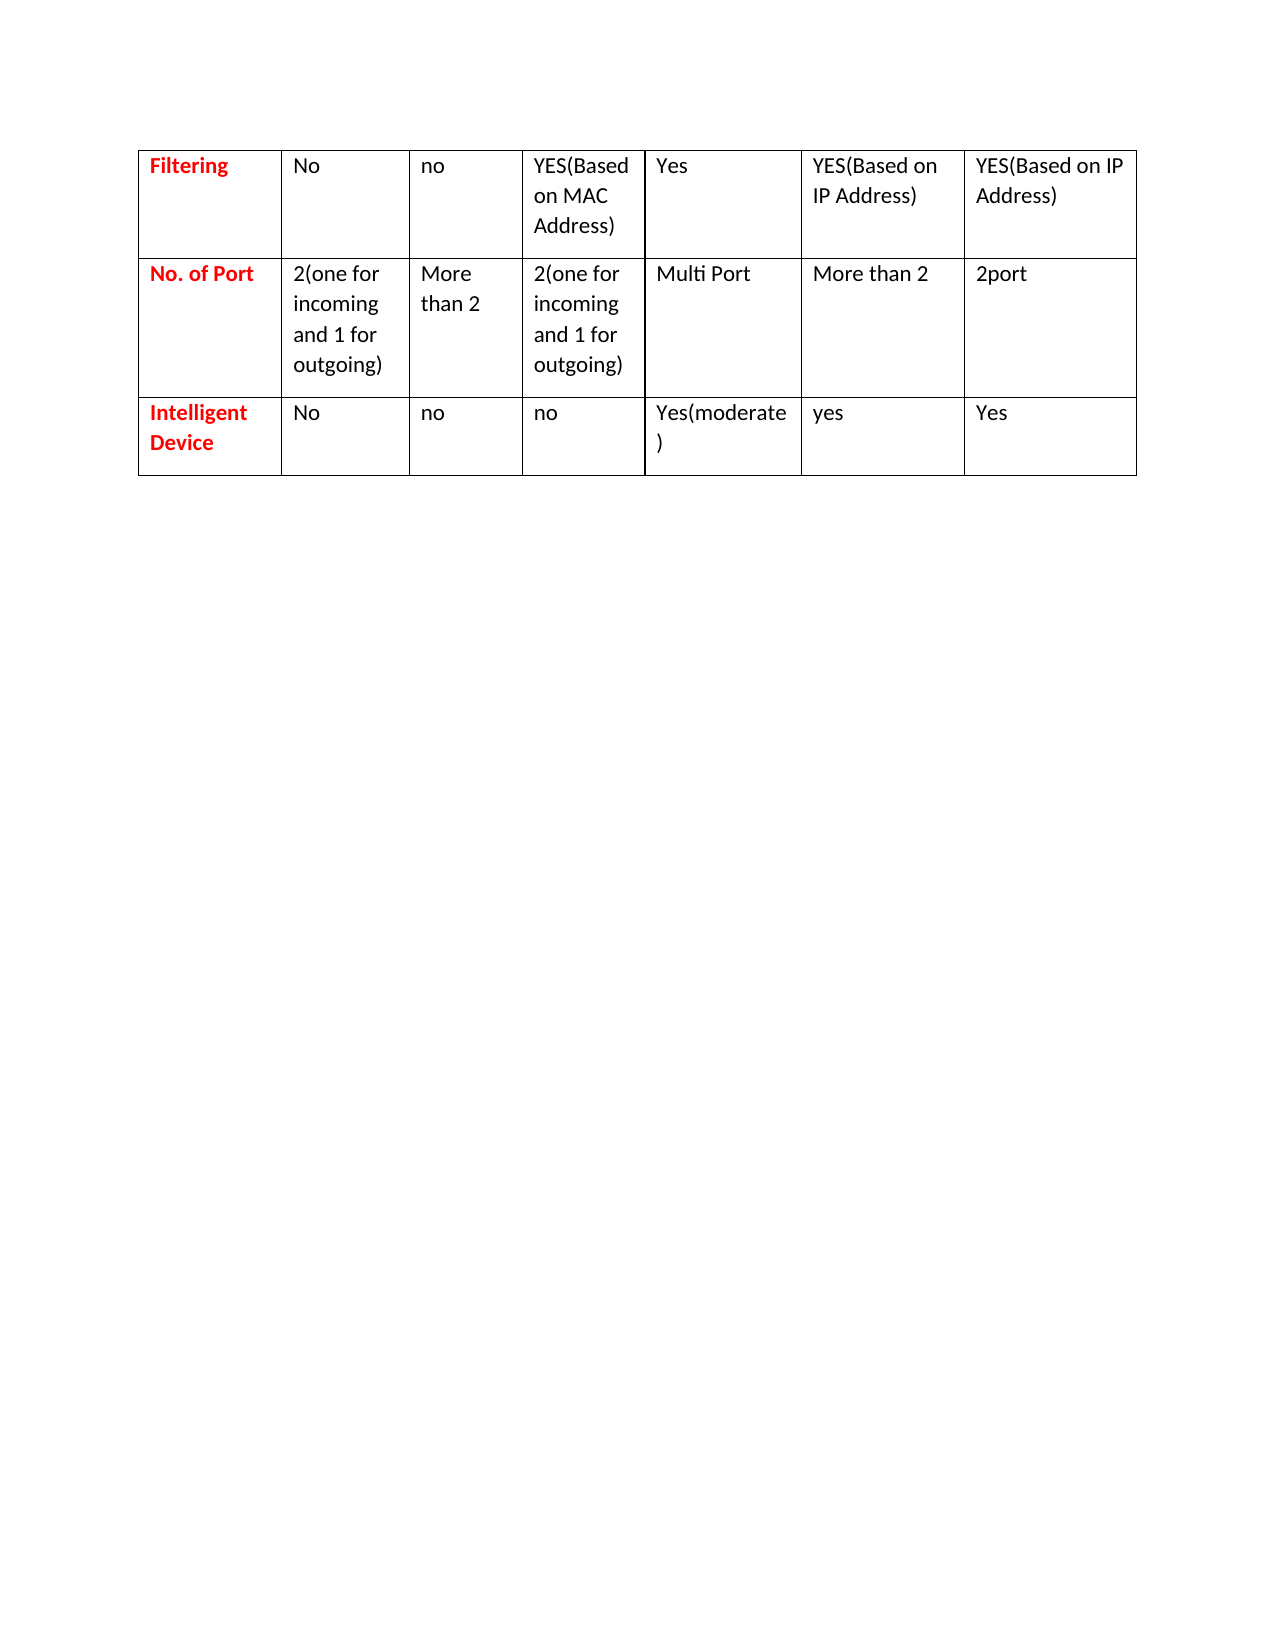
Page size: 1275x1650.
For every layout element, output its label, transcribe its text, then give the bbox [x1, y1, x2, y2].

table_cell no [410, 398, 522, 475]
table_cell Multi Port [646, 259, 801, 397]
table_cell 2(one for incoming and 1 for outgoing) [523, 259, 644, 397]
table_cell no [410, 151, 522, 258]
table_cell YES(Based on IP Address) [802, 151, 964, 258]
table_cell YES(Based on IP Address) [965, 151, 1136, 258]
table_cell Intelligent Device [139, 398, 281, 475]
table_cell Yes [965, 398, 1136, 475]
table_cell Yes [646, 151, 801, 258]
table_cell 2(one for incoming and 1 for outgoing) [282, 259, 409, 397]
table_cell No. of Port [139, 259, 281, 397]
table_cell 2port [965, 259, 1136, 397]
table_cell no [523, 398, 644, 475]
table_cell Yes(moderate) [646, 398, 801, 475]
table_cell No [282, 151, 409, 258]
table_cell yes [802, 398, 964, 475]
table_cell YES(Based on MAC Address) [523, 151, 644, 258]
table_cell More than 2 [802, 259, 964, 397]
table_cell More than 2 [410, 259, 522, 397]
table_cell No [282, 398, 409, 475]
table_cell Filtering [139, 151, 281, 258]
